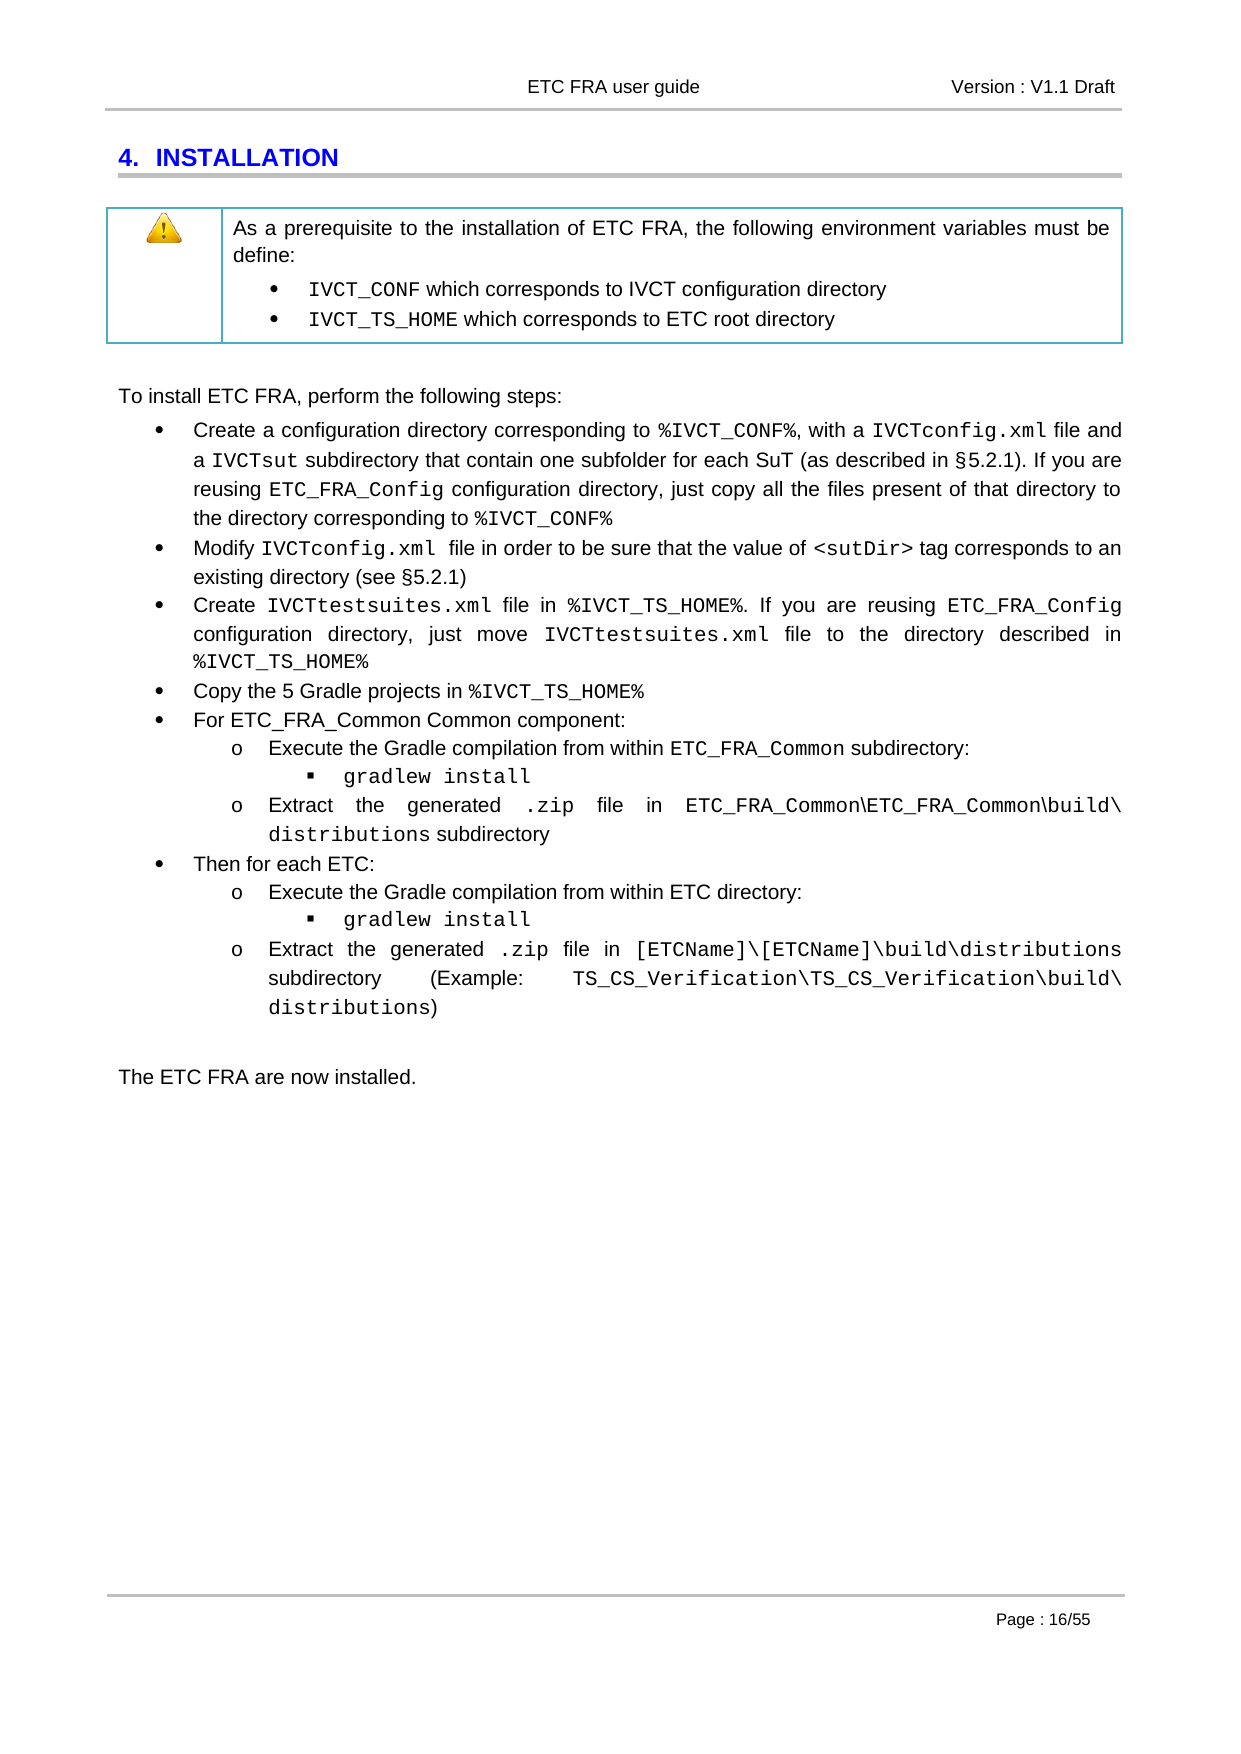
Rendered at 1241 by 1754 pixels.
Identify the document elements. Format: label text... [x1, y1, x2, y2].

subtitle Installation [118, 142, 1122, 173]
list Then for each ETC: [156, 852, 1122, 876]
list Execute the Gradle compilation from within ETC_FRA_Common subdirectory: [231, 736, 1122, 762]
list Execute the Gradle compilation from within ETC directory: [231, 879, 1122, 905]
table_header [108, 209, 221, 342]
list Modify IVCTconfig.xml file in order to be sure that the value of <sutDir> tag corresponds to an existing directory (see §5.2.1) [156, 536, 1122, 589]
list gradlew install [306, 766, 1122, 789]
list Create IVCTtestsuites.xml file in %IVCT_TS_HOME%. If you are reusing ETC_FRA_Config configuration directory, just move IVCTtestsuites.xml file to the directory described in %IVCT_TS_HOME% [156, 593, 1122, 675]
text The ETC FRA are now installed. [118, 1065, 1122, 1089]
list Extract the generated .zip file in ETC_FRA_Common\ETC_FRA_Common\build\distributions subdirectory [231, 793, 1122, 848]
list Extract the generated .zip file in [ETCName]\[ETCName]\build\distributions subdirectory (Example: TS_CS_Verification\TS_CS_Verification\build\distributions) [231, 936, 1122, 1021]
list Copy the 5 Gradle projects in %IVCT_TS_HOME% [156, 679, 1122, 704]
table_header As a prerequisite to the installation of ETC FRA, the following environment variables must be define: IVCT_CONF which corresponds to IVCT configuration directory IVCT_TS_HOME which corresponds to ETC root directory [223, 209, 1121, 342]
text To install ETC FRA, perform the following steps: [118, 384, 1122, 408]
picture [146, 209, 183, 246]
list gradlew install [306, 909, 1122, 933]
list Create a configuration directory corresponding to %IVCT_CONF%, with a IVCTconfig.xml file and a IVCTsut subdirectory that contain one subfolder for each SuT (as described in §5.2.1). If you are reusing ETC_FRA_Config configuration directory, just copy all the files present of that directory to the directory corresponding to %IVCT_CONF% [156, 418, 1122, 532]
list For ETC_FRA_Common Common component: [156, 708, 1122, 732]
